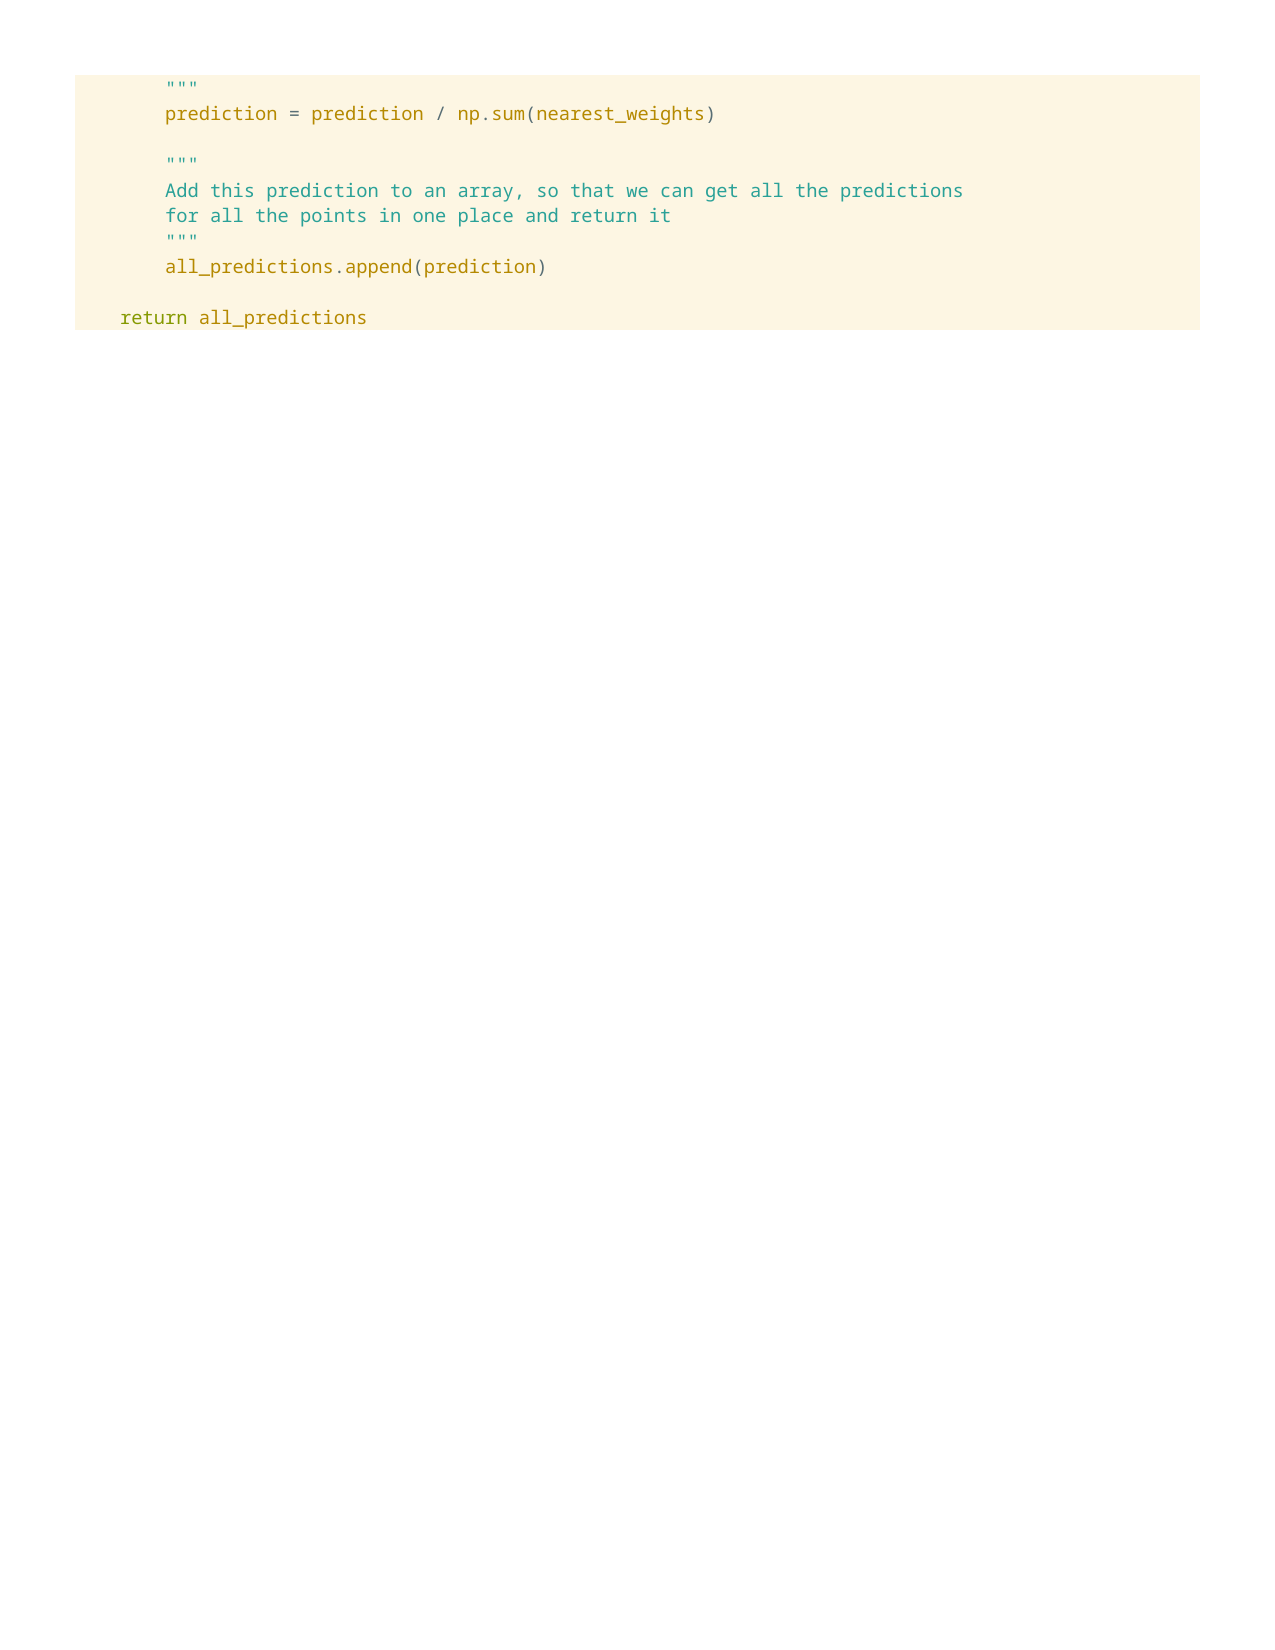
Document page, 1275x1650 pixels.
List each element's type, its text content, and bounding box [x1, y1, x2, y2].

text prediction = prediction / np.sum(nearest_weights) [75, 101, 1200, 126]
text all_predictions.append(prediction) [75, 254, 1200, 279]
text return all_predictions [75, 305, 1200, 330]
text Add this prediction to an array, so that we can get all the predictions [75, 177, 1200, 203]
text """ [75, 75, 1200, 101]
text for all the points in one place and return it [75, 203, 1200, 228]
text """ [75, 228, 1200, 254]
text """ [75, 152, 1200, 177]
